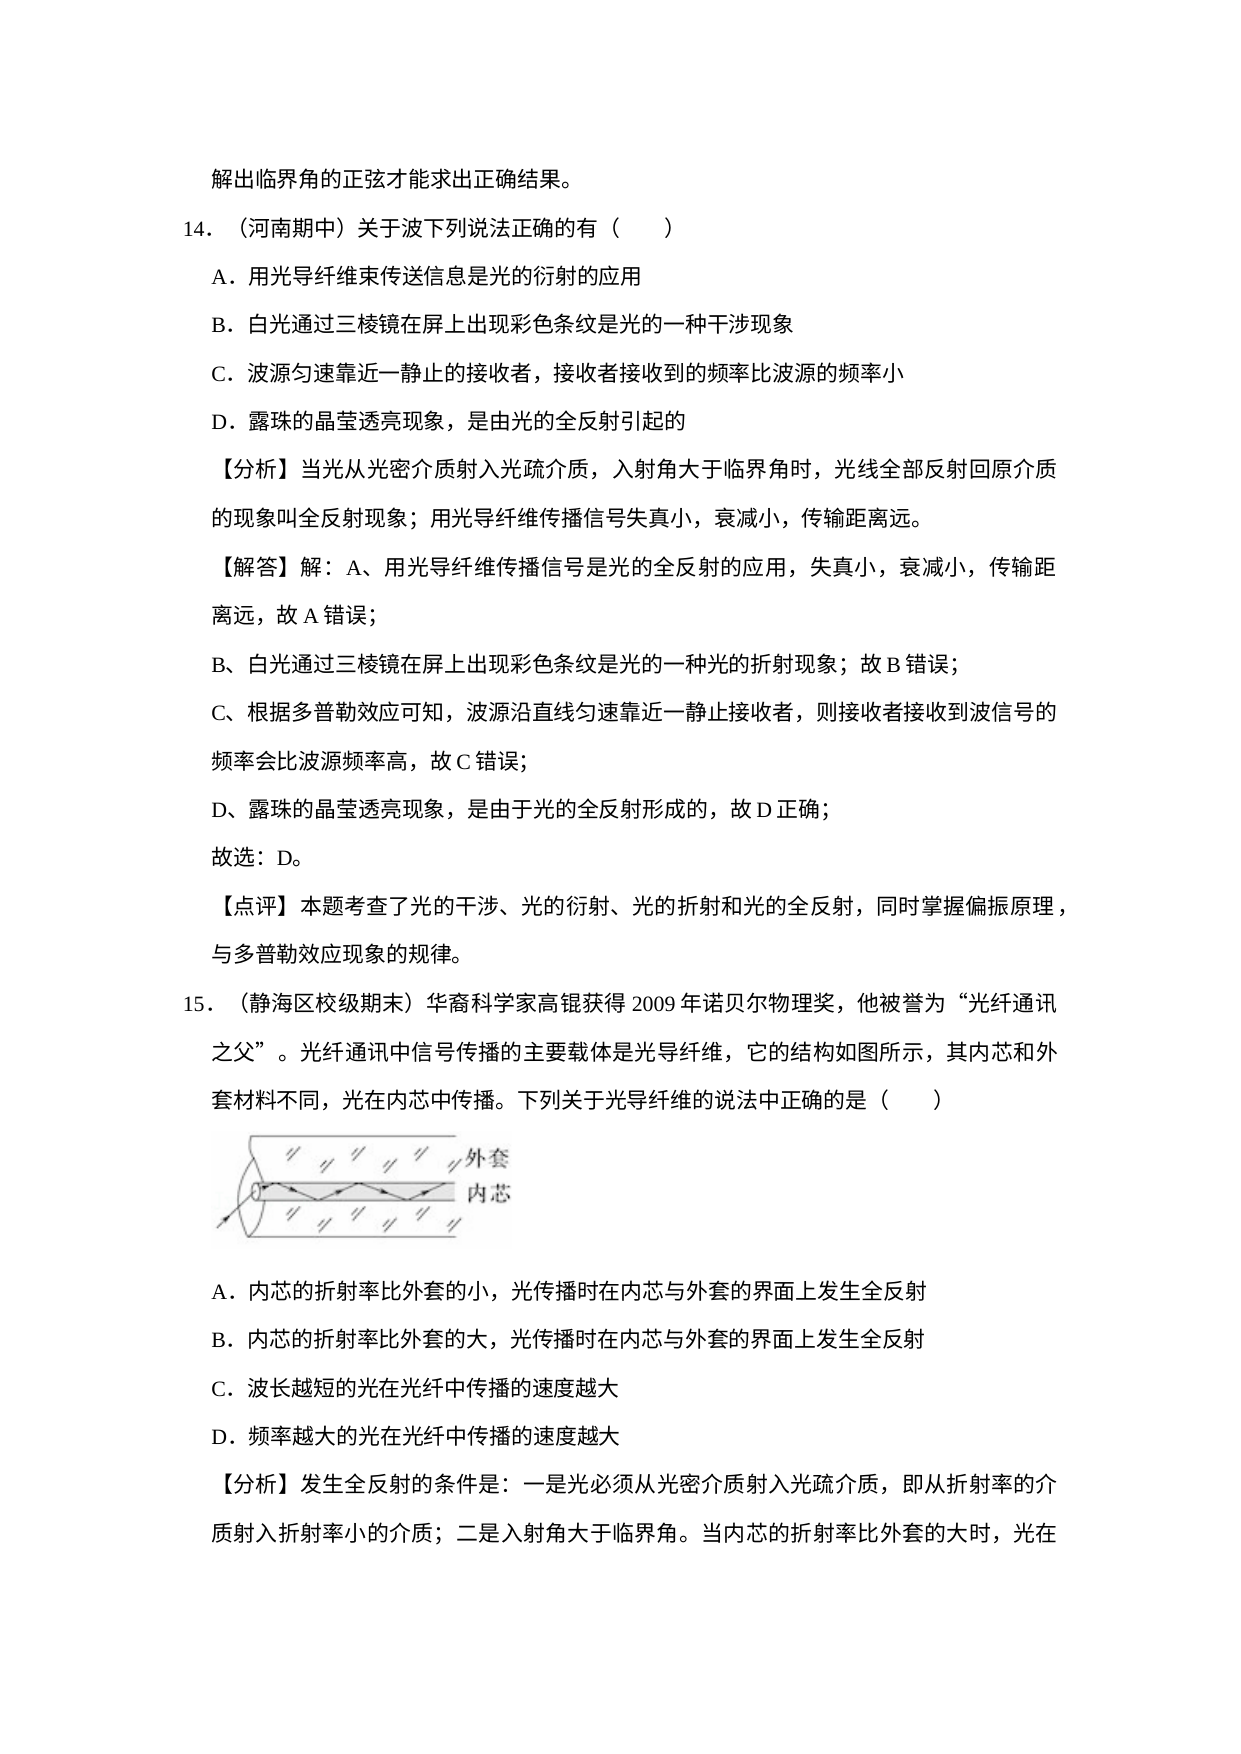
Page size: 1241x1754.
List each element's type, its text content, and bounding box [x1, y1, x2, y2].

text C．波长越短的光在光纤中传播的速度越大 [183, 1370, 1058, 1403]
text 【分析】当光从光密介质射入光疏介质，入射角大于临界角时，光线全部反射回原介质的现象叫全反射现象；用光导纤维传播信号失真小，衰减小，传输距离远。 [211, 452, 1058, 533]
text A．内芯的折射率比外套的小，光传播时在内芯与外套的界面上发生全反射 [183, 1274, 1058, 1306]
text D．露珠的晶莹透亮现象，是由光的全反射引起的 [183, 404, 1058, 436]
text 故选：D。 [211, 840, 1058, 872]
text C．波源匀速靠近一静止的接收者，接收者接收到的频率比波源的频率小 [183, 355, 1058, 388]
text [211, 162, 1058, 194]
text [211, 1467, 1058, 1548]
text 14．（河南期中）关于波下列说法正确的有（ ） [183, 210, 1058, 243]
text B．内芯的折射率比外套的大，光传播时在内芯与外套的界面上发生全反射 [183, 1322, 1058, 1354]
picture [211, 1131, 516, 1249]
text D．频率越大的光在光纤中传播的速度越大 [183, 1419, 1058, 1451]
text C、根据多普勒效应可知，波源沿直线匀速靠近一静止接收者，则接收者接收到波信号的频率会比波源频率高，故C错误； [211, 694, 1058, 776]
text A．用光导纤维束传送信息是光的衍射的应用 [183, 259, 1058, 291]
text D、露珠的晶莹透亮现象，是由于光的全反射形成的，故D正确； [211, 792, 1058, 824]
text B、白光通过三棱镜在屏上出现彩色条纹是光的一种光的折射现象；故B错误； [211, 646, 1058, 679]
text 【解答】解：A、用光导纤维传播信号是光的全反射的应用，失真小，衰减小，传输距离远，故A错误； [211, 549, 1058, 630]
text 15．（静海区校级期末）华裔科学家高锟获得2009年诺贝尔物理奖，他被誉为“光纤通讯之父”。光纤通讯中信号传播的主要载体是光导纤维，它的结构如图所示，其内芯和外套材料不同，光在内芯中传播。下列关于光导纤维的说法中正确的是（ ） [183, 985, 1058, 1115]
text 【点评】本题考查了光的干涉、光的衍射、光的折射和光的全反射，同时掌握偏振原理，与多普勒效应现象的规律。 [211, 888, 1058, 969]
text B．白光通过三棱镜在屏上出现彩色条纹是光的一种干涉现象 [183, 307, 1058, 339]
